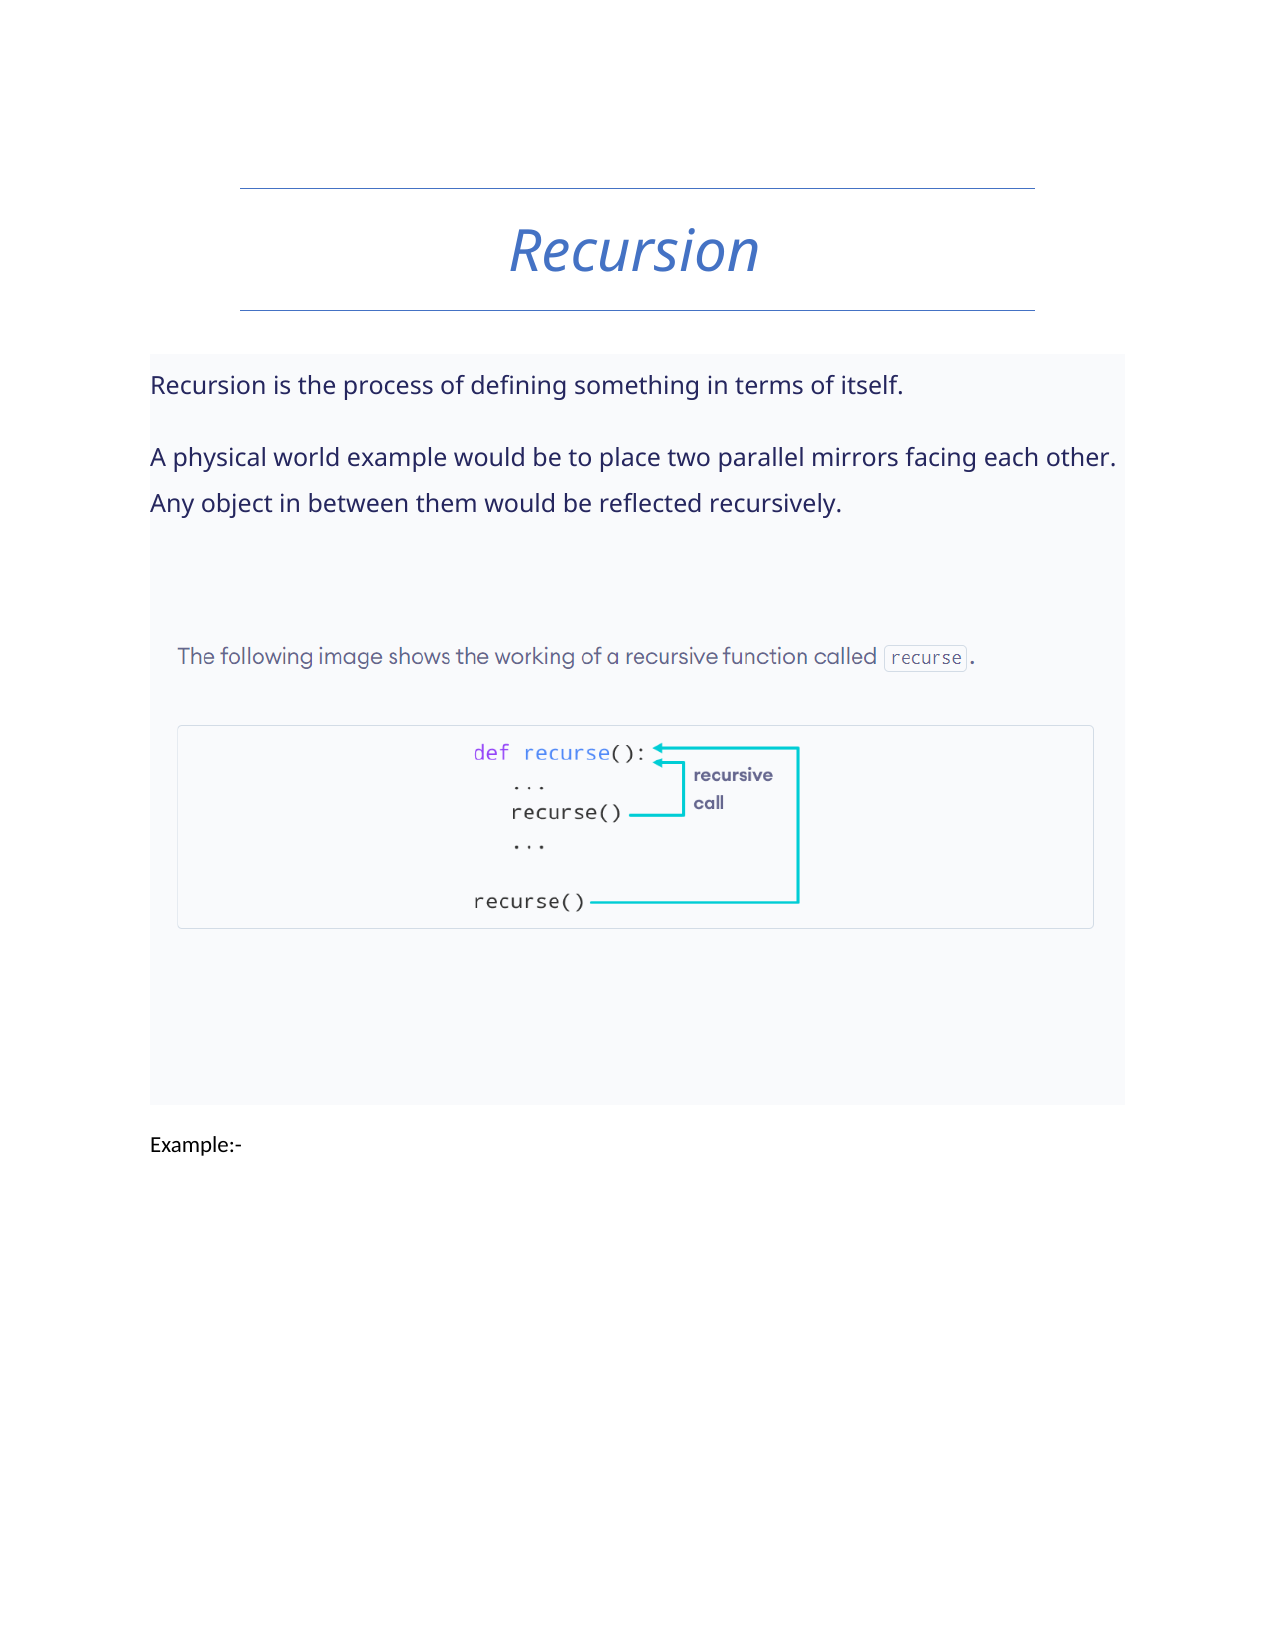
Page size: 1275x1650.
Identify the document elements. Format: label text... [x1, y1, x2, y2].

picture [150, 617, 1125, 961]
text Recursion is the process of defining something in terms of itself. [150, 354, 1125, 401]
text Recursion [240, 189, 1035, 310]
text A physical world example would be to place two parallel mirrors facing each other. Any object in between them would be reflected recursively. [150, 426, 1125, 520]
text Example:- [150, 1130, 1125, 1158]
